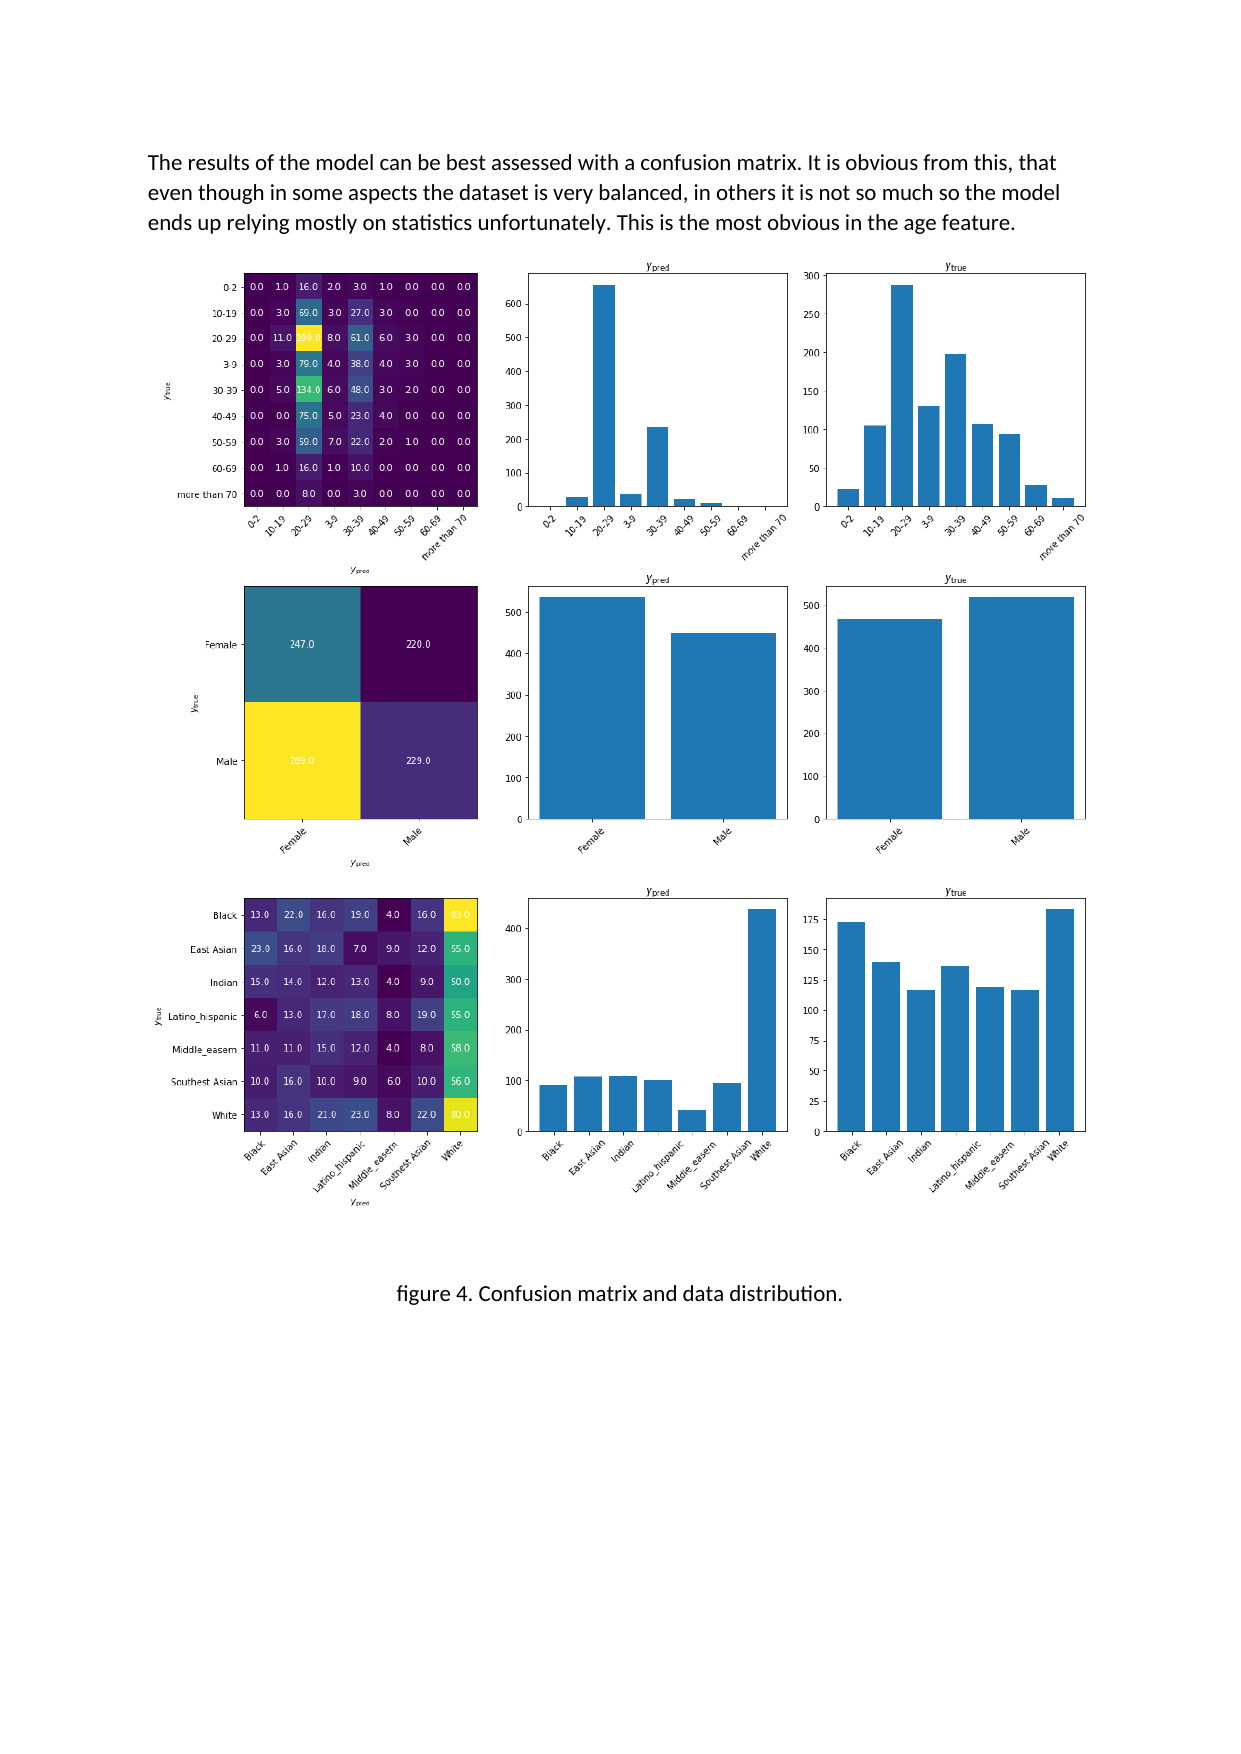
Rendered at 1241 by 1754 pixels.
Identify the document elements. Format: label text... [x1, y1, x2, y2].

text figure 4. Confusion matrix and data distribution. [148, 1279, 1093, 1307]
text The results of the model can be best assessed with a confusion matrix. It is obvious from this, that even though in some aspects the dataset is very balanced, in others it is not so much so the model ends up relying mostly on statistics unfortunately. This is the most obvious in the age feature. [148, 148, 1093, 236]
picture [147, 255, 1093, 1214]
